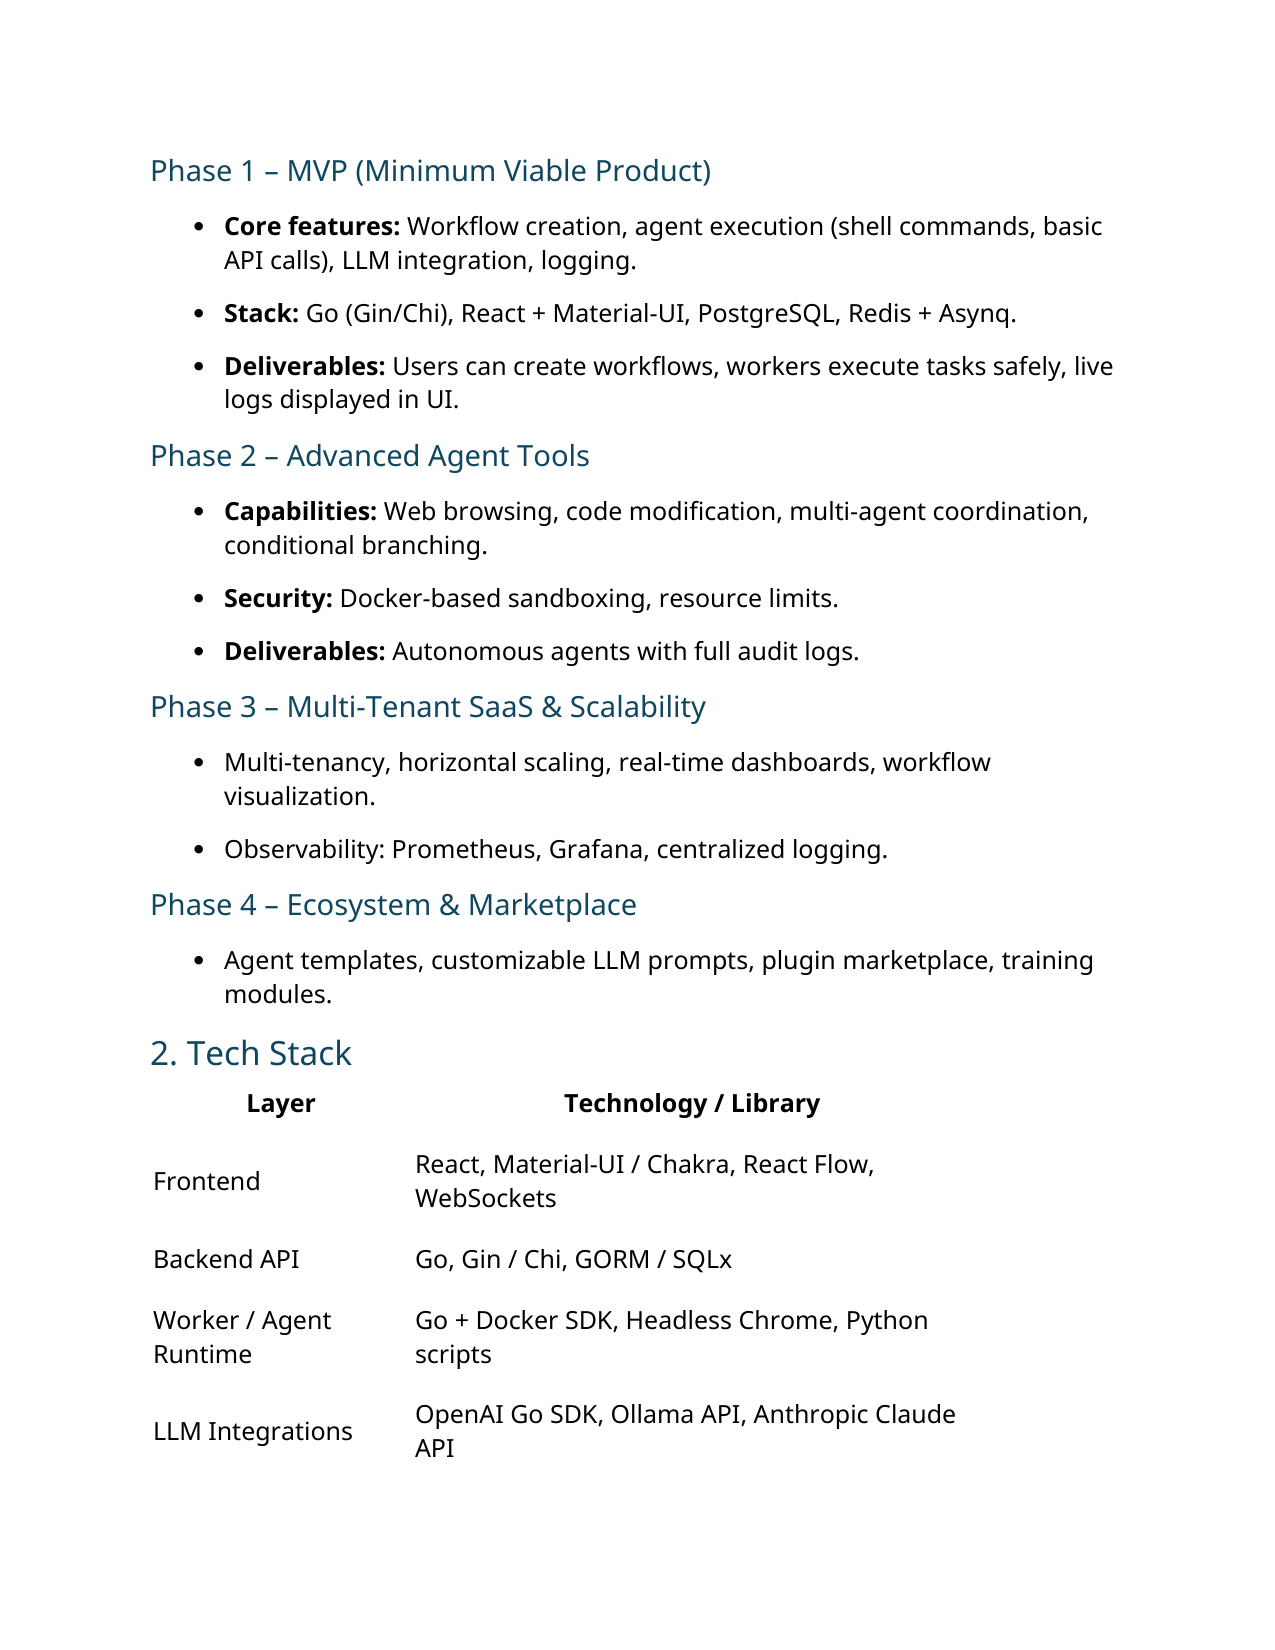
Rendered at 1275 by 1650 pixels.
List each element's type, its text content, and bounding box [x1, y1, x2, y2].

subtitle 2. Tech Stack [150, 1029, 1125, 1075]
table_header Layer [150, 1083, 412, 1144]
table_header Technology / Library [412, 1083, 972, 1144]
table_cell OpenAI Go SDK, Ollama API, Anthropic Claude API [412, 1394, 972, 1489]
list Security: Docker-based sandboxing, resource limits. [194, 580, 1125, 614]
table_cell Worker / Agent Runtime [150, 1299, 412, 1394]
table_cell LLM Integrations [150, 1394, 412, 1489]
list Agent templates, customizable LLM prompts, plugin marketplace, training modules. [194, 942, 1125, 1011]
subtitle Phase 1 – MVP (Minimum Viable Product) [150, 150, 1125, 190]
subtitle Phase 3 – Multi-Tenant SaaS & Scalability [150, 686, 1125, 726]
list Capabilities: Web browsing, code modification, multi-agent coordination, conditional branching. [194, 493, 1125, 562]
list Deliverables: Autonomous agents with full audit logs. [194, 633, 1125, 667]
list Stack: Go (Gin/Chi), React + Material-UI, PostgreSQL, Redis + Asynq. [194, 295, 1125, 329]
table_cell React, Material-UI / Chakra, React Flow, WebSockets [412, 1144, 972, 1239]
table_cell Frontend [150, 1144, 412, 1239]
list Deliverables: Users can create workflows, workers execute tasks safely, live logs displayed in UI. [194, 348, 1125, 416]
subtitle Phase 4 – Ecosystem & Marketplace [150, 884, 1125, 924]
subtitle Phase 2 – Advanced Agent Tools [150, 435, 1125, 475]
table_cell Go + Docker SDK, Headless Chrome, Python scripts [412, 1299, 972, 1394]
table_cell Backend API [150, 1239, 412, 1299]
table_cell Go, Gin / Chi, GORM / SQLx [412, 1239, 972, 1299]
list Multi-tenancy, horizontal scaling, real-time dashboards, workflow visualization. [194, 744, 1125, 812]
list Observability: Prometheus, Grafana, centralized logging. [194, 831, 1125, 865]
list Core features: Workflow creation, agent execution (shell commands, basic API calls), LLM integration, logging. [194, 208, 1125, 277]
